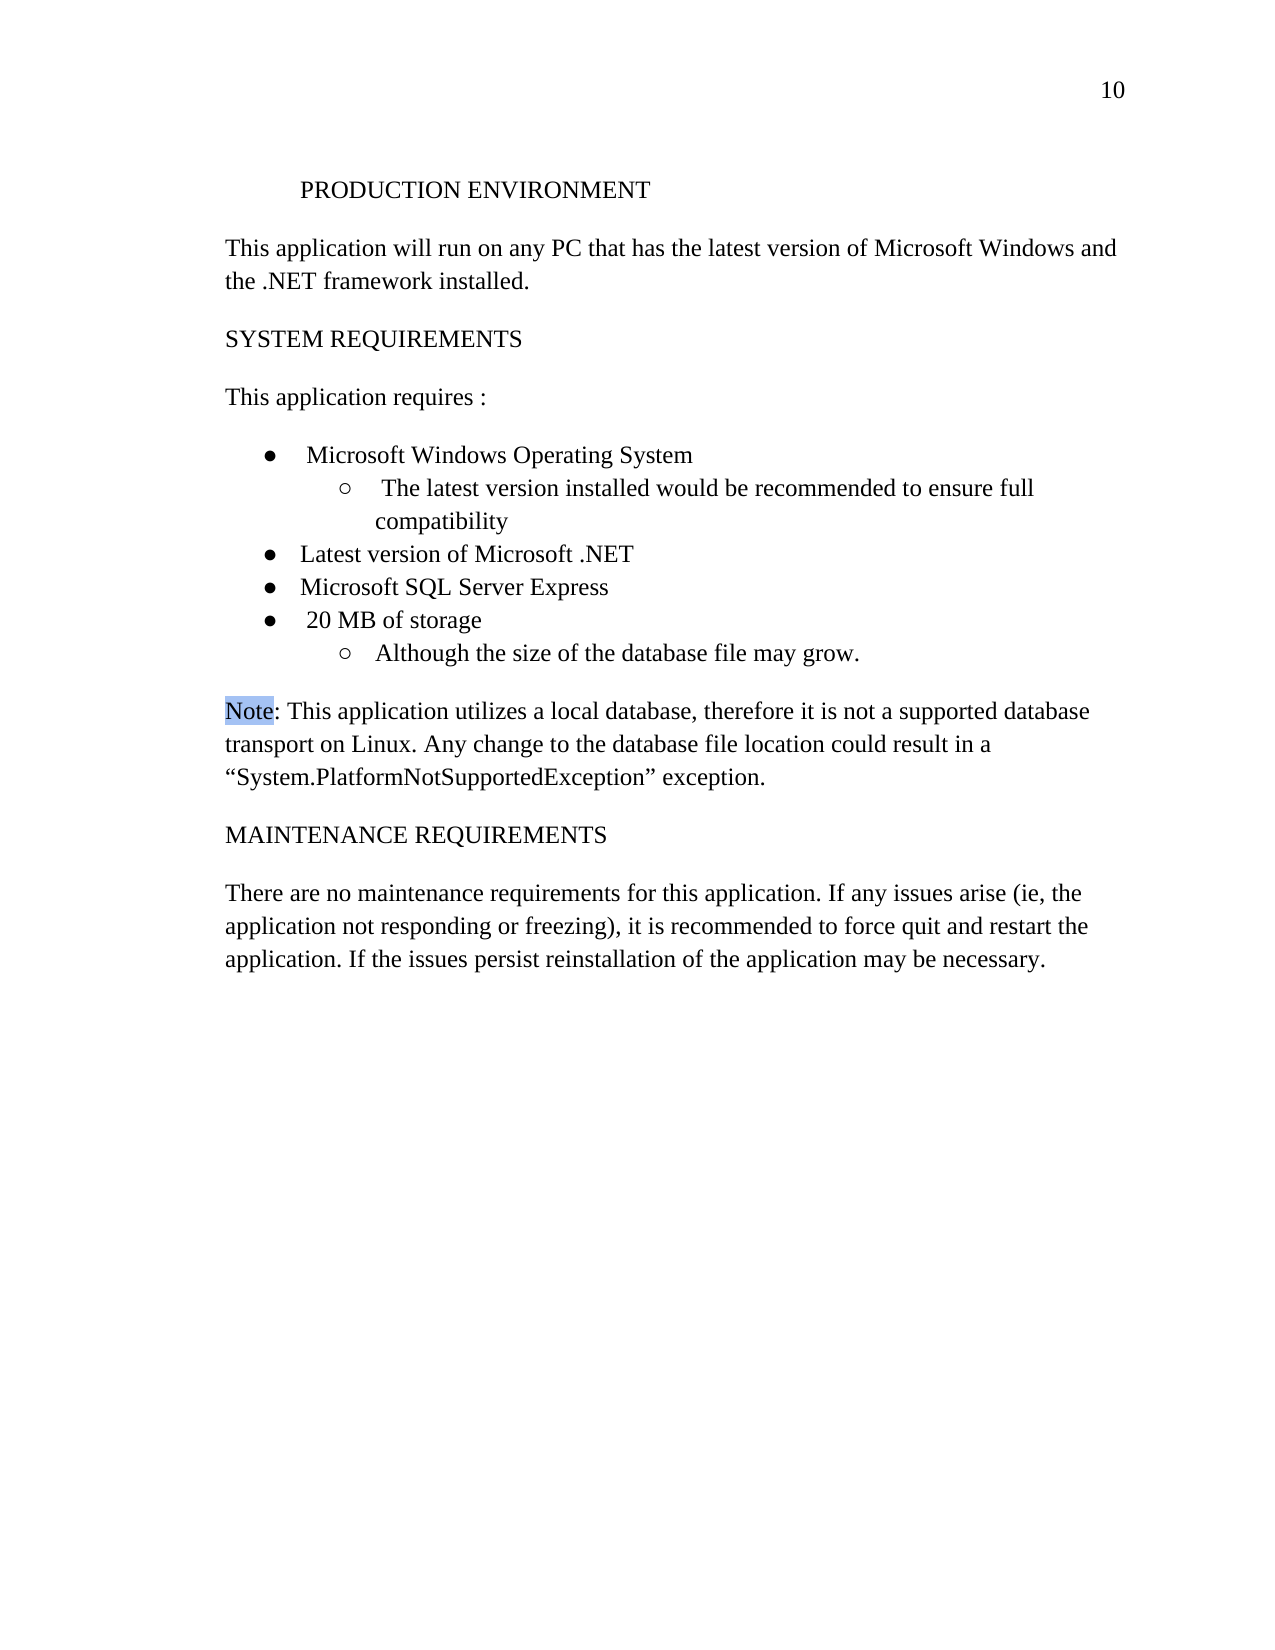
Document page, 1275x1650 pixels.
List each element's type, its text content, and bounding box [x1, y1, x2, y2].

list 20 MB of storage [262, 605, 1125, 634]
text This application will run on any PC that has the latest version of Microsoft Windows and the .NET framework installed. [225, 233, 1125, 295]
list Microsoft SQL Server Express [262, 572, 1125, 601]
list The latest version installed would be recommended to ensure full compatibility [337, 473, 1125, 535]
list Although the size of the database file may grow. [337, 638, 1125, 667]
subtitle SYSTEM REQUIREMENTS [225, 324, 1125, 353]
list Microsoft Windows Operating System [262, 440, 1125, 469]
subtitle PRODUCTION ENVIRONMENT [225, 175, 1125, 204]
text This application requires : [225, 382, 1125, 411]
text There are no maintenance requirements for this application. If any issues arise (ie, the application not responding or freezing), it is recommended to force quit and restart the application. If the issues persist reinstallation of the application may be necessary. [225, 878, 1125, 973]
text Note: This application utilizes a local database, therefore it is not a supported database transport on Linux. Any change to the database file location could result in a “System.PlatformNotSupportedException” exception. [225, 696, 1125, 791]
list Latest version of Microsoft .NET [262, 539, 1125, 568]
subtitle MAINTENANCE REQUIREMENTS [225, 820, 1125, 849]
